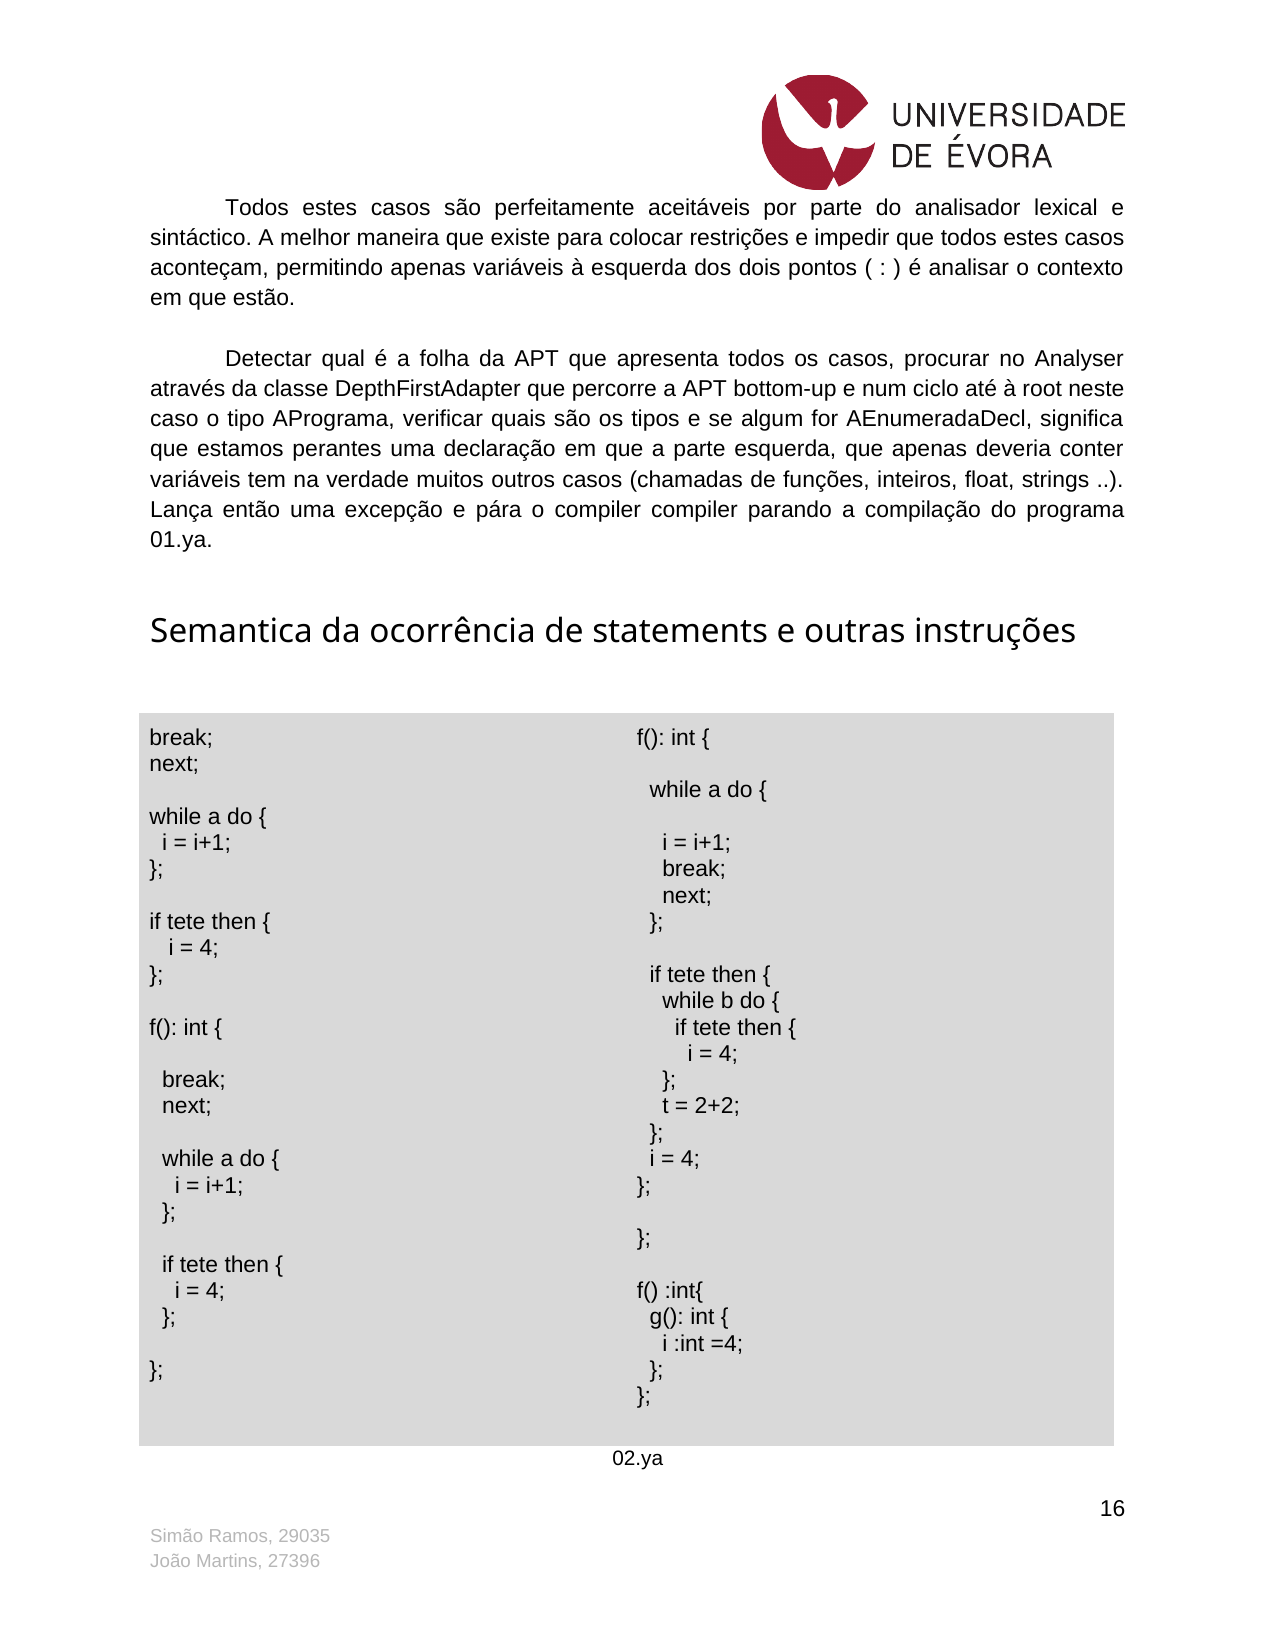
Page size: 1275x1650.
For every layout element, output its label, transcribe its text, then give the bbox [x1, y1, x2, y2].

subtitle Semantica da ocorrência de statements e outras instruções [150, 607, 1125, 653]
picture [761, 75, 1125, 190]
table_header f(): int { while a do { i = i+1; break; next; }; if tete then { while b do { if tete then { i = 4; }; t = 2+2; }; i = 4; }; }; f() :int{ g(): int { i :int =4; }; }; [626, 713, 1114, 1446]
table_header break; next; while a do { i = i+1; }; if tete then { i = 4; }; f(): int { break; next; while a do { i = i+1; }; if tete then { i = 4; }; }; [139, 713, 626, 1446]
text 02.ya [150, 1446, 1125, 1469]
text Todos estes casos são perfeitamente aceitáveis por parte do analisador lexical e sintáctico. A melhor maneira que existe para colocar restrições e impedir que todos estes casos aconteçam, permitindo apenas variáveis à esquerda dos dois pontos ( : ) é analisar o contexto em que estão. [150, 194, 1125, 311]
text Detectar qual é a folha da APT que apresenta todos os casos, procurar no Analyser através da classe DepthFirstAdapter que percorre a APT bottom-up e num ciclo até à root neste caso o tipo APrograma, verificar quais são os tipos e se algum for AEnumeradaDecl, significa que estamos perantes uma declaração em que a parte esquerda, que apenas deveria conter variáveis tem na verdade muitos outros casos (chamadas de funções, inteiros, float, strings ..). Lança então uma excepção e pára o compiler compiler parando a compilação do programa 01.ya. [150, 345, 1125, 552]
